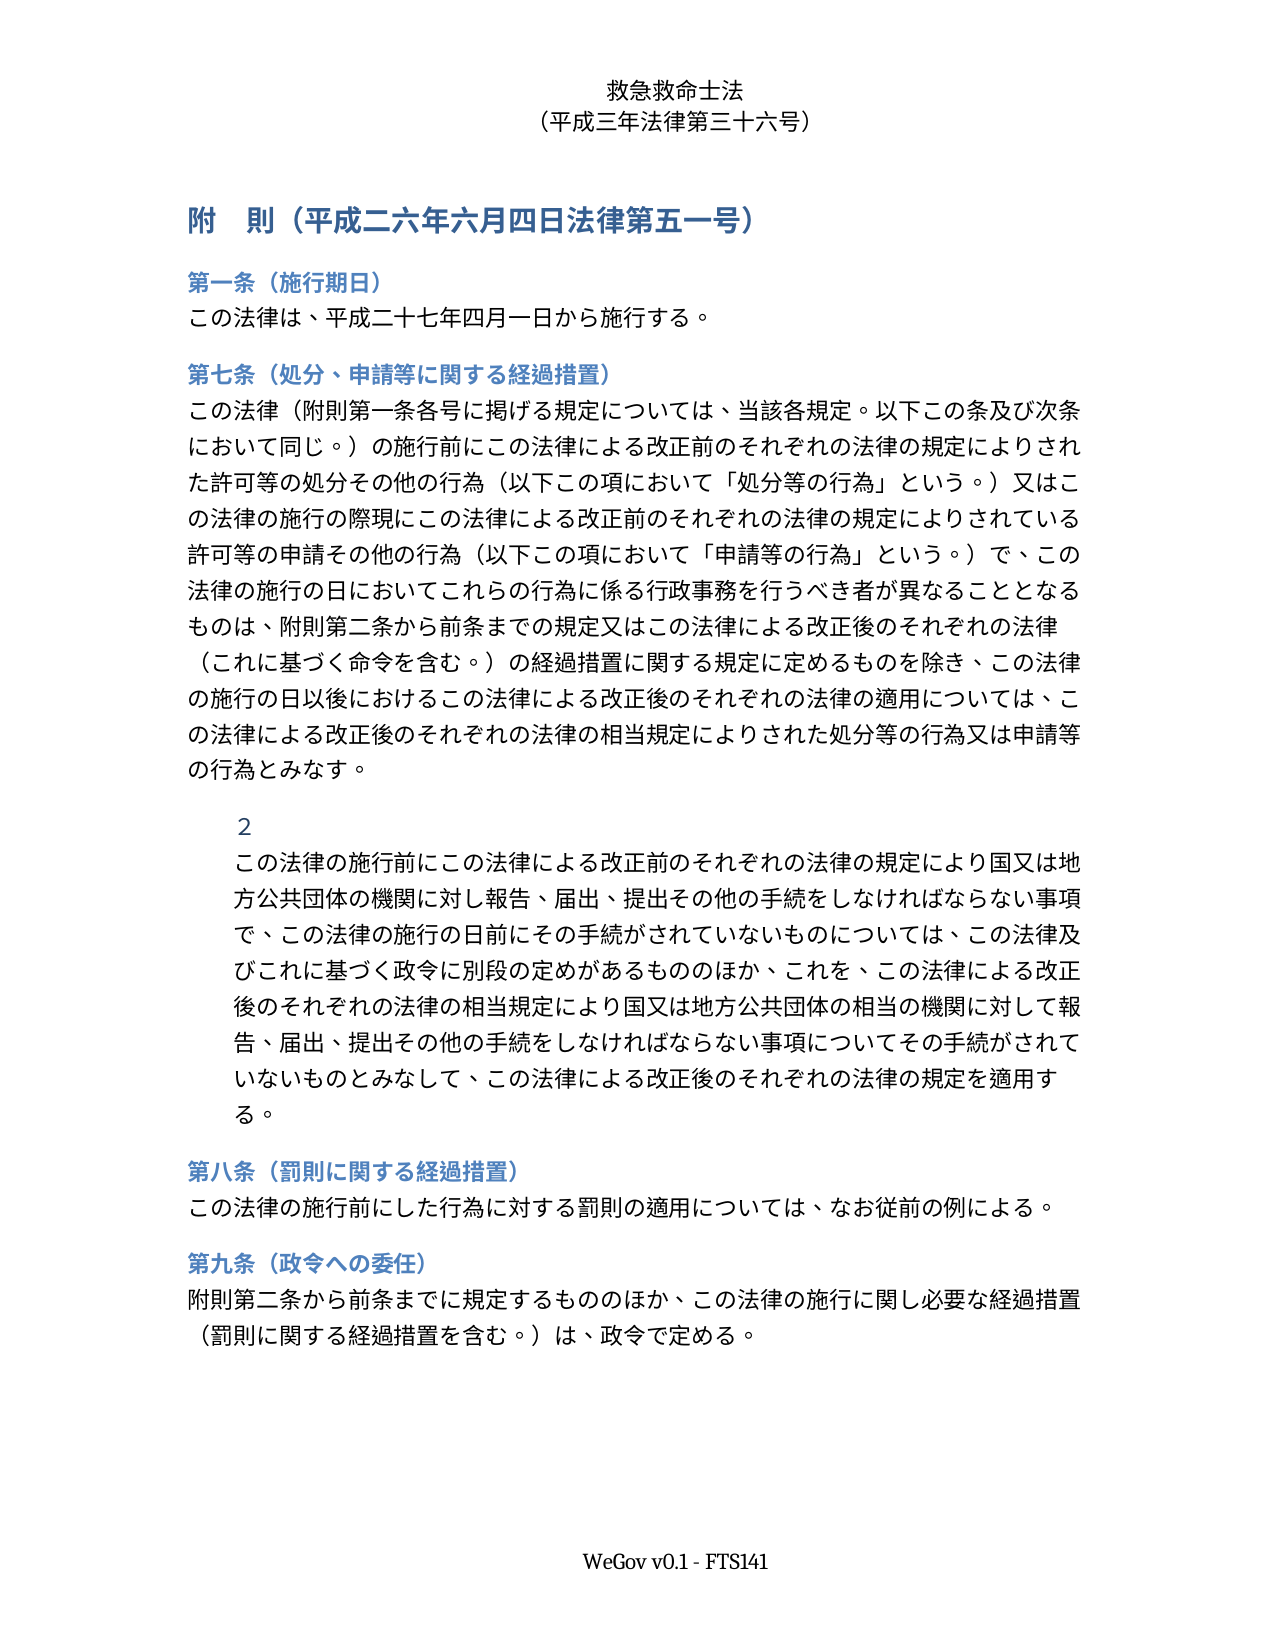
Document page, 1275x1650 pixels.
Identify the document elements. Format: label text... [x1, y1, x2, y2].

subtitle 第七条（処分、申請等に関する経過措置） [187, 359, 1087, 390]
text この法律（附則第一条各号に掲げる規定については、当該各規定。以下この条及び次条において同じ。）の施行前にこの法律による改正前のそれぞれの法律の規定によりされた許可等の処分その他の行為（以下この項において「処分等の行為」という。）又はこの法律の施行の際現にこの法律による改正前のそれぞれの法律の規定によりされている許可等の申請その他の行為（以下この項において「申請等の行為」という。）で、この法律の施行の日においてこれらの行為に係る行政事務を行うべき者が異なることとなるものは、附則第二条から前条までの規定又はこの法律による改正後のそれぞれの法律（これに基づく命令を含む。）の経過措置に関する規定に定めるものを除き、この法律の施行の日以後におけるこの法律による改正後のそれぞれの法律の適用については、この法律による改正後のそれぞれの法律の相当規定によりされた処分等の行為又は申請等の行為とみなす。 [187, 395, 1087, 786]
subtitle 附 則（平成二六年六月四日法律第五一号） [187, 200, 1087, 240]
subtitle 第一条（施行期日） [187, 266, 1087, 298]
subtitle ２ [233, 811, 1087, 842]
text 附則第二条から前条までに規定するもののほか、この法律の施行に関し必要な経過措置（罰則に関する経過措置を含む。）は、政令で定める。 [187, 1284, 1087, 1351]
subtitle 第九条（政令への委任） [187, 1248, 1087, 1279]
text この法律の施行前にこの法律による改正前のそれぞれの法律の規定により国又は地方公共団体の機関に対し報告、届出、提出その他の手続をしなければならない事項で、この法律の施行の日前にその手続がされていないものについては、この法律及びこれに基づく政令に別段の定めがあるもののほか、これを、この法律による改正後のそれぞれの法律の相当規定により国又は地方公共団体の相当の機関に対して報告、届出、提出その他の手続をしなければならない事項についてその手続がされていないものとみなして、この法律による改正後のそれぞれの法律の規定を適用する。 [233, 847, 1087, 1130]
text この法律の施行前にした行為に対する罰則の適用については、なお従前の例による。 [187, 1191, 1087, 1223]
subtitle 第八条（罰則に関する経過措置） [187, 1156, 1087, 1187]
text この法律は、平成二十七年四月一日から施行する。 [187, 302, 1087, 334]
